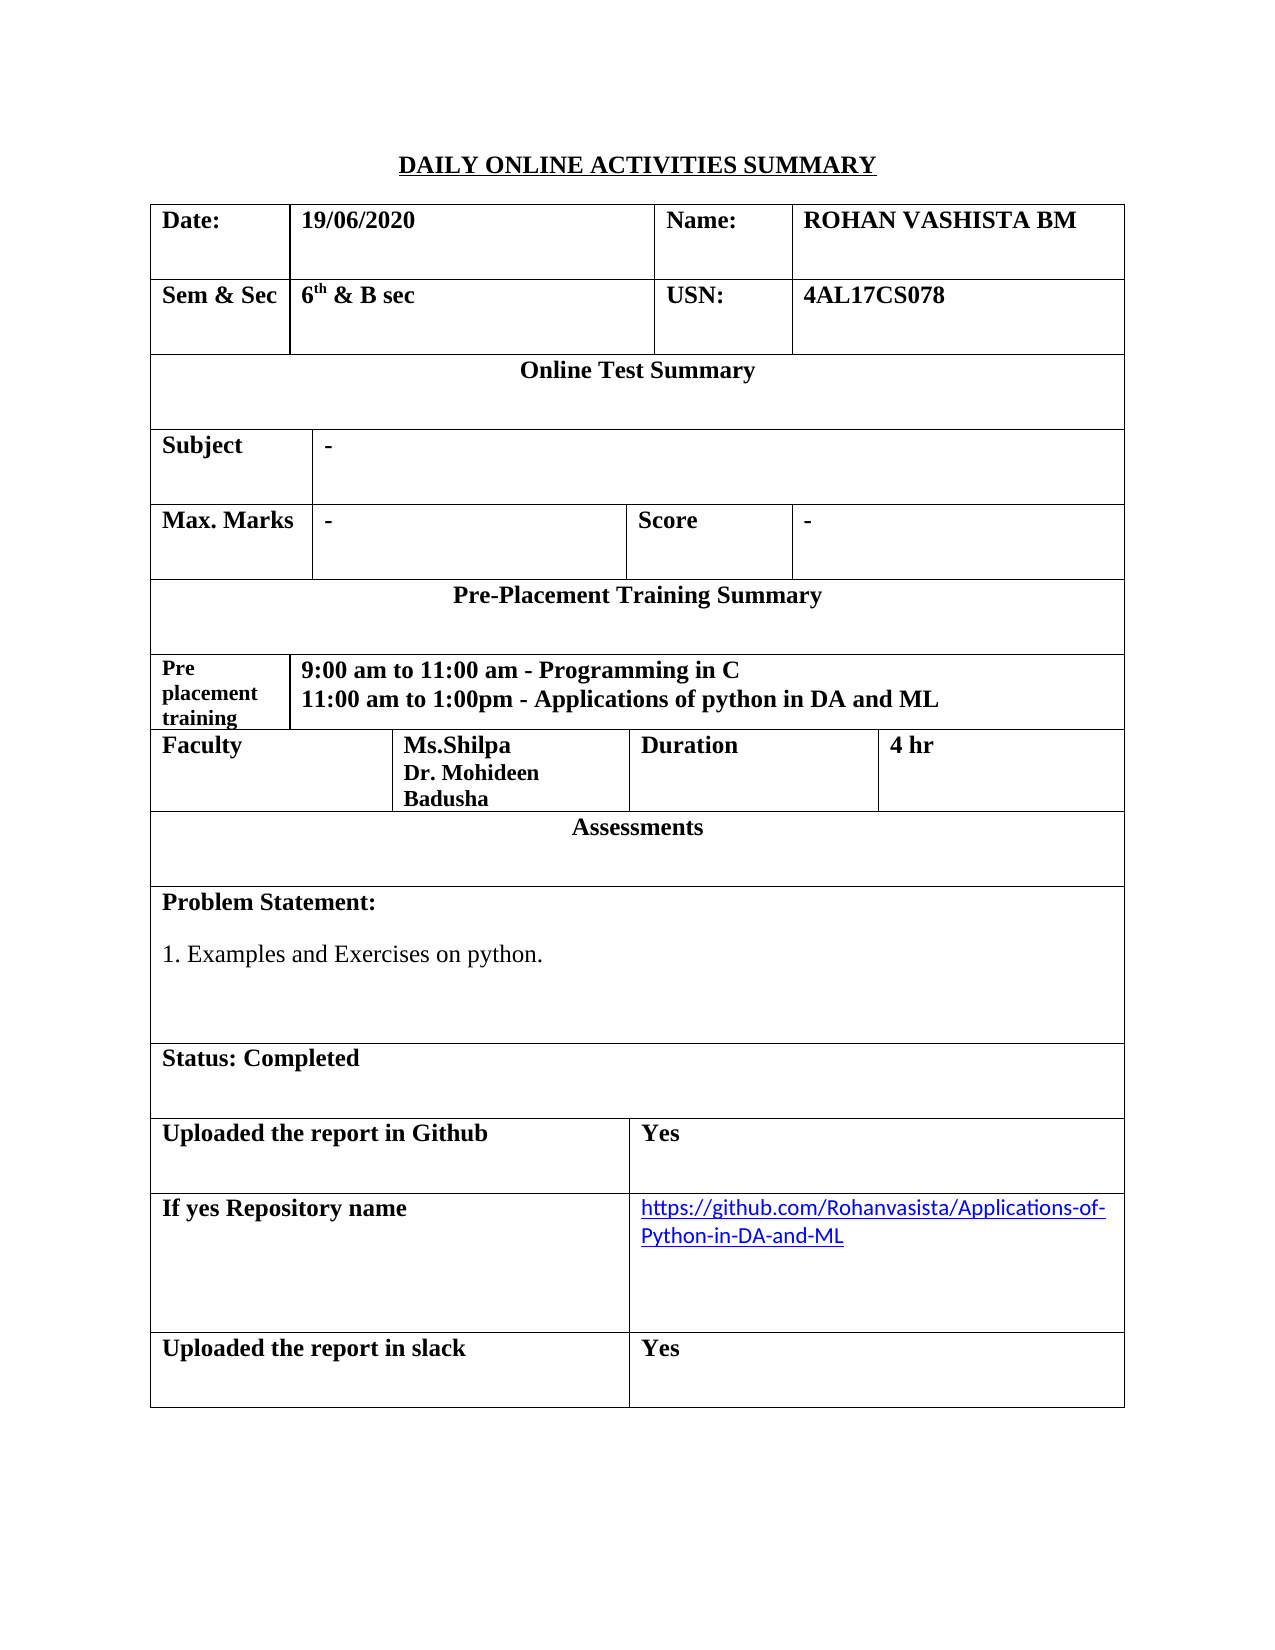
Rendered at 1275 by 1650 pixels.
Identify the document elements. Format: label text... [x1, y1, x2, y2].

table_cell If yes Repository name [151, 1194, 629, 1332]
table_cell Status: Completed [151, 1044, 1124, 1117]
table_cell Score [627, 505, 792, 579]
table_cell Pre-Placement Training Summary [151, 580, 1124, 654]
table_cell Subject [151, 430, 312, 504]
table_header ROHAN VASHISTA BM [793, 205, 1124, 279]
table_cell Pre placement training [151, 655, 289, 729]
table_cell - [313, 430, 1124, 504]
table_header Date: [151, 205, 289, 279]
table_cell Uploaded the report in Github [151, 1119, 629, 1192]
table_cell 4AL17CS078 [793, 280, 1124, 354]
table_cell https://github.com/Rohanvasista/Applications-of-Python-in-DA-and-ML [630, 1194, 1124, 1332]
table_header Name: [655, 205, 792, 279]
table_cell Faculty [151, 730, 392, 811]
table_cell Sem & Sec [151, 280, 289, 354]
table_cell - [793, 505, 1124, 579]
table_cell Yes [630, 1333, 1124, 1407]
table_cell Problem Statement: Examples and Exercises on python. [151, 887, 1124, 1042]
table_cell Yes [630, 1119, 1124, 1192]
table_cell 9:00 am to 11:00 am - Programming in C 11:00 am to 1:00pm - Applications of python in DA and ML [291, 655, 1124, 729]
text DAILY ONLINE ACTIVITIES SUMMARY [150, 150, 1125, 179]
table_cell 6th & B sec [291, 280, 654, 354]
table_cell Max. Marks [151, 505, 312, 579]
table_cell Online Test Summary [151, 355, 1124, 429]
table_cell Duration [630, 730, 878, 811]
table_cell Uploaded the report in slack [151, 1333, 629, 1407]
table_cell - [313, 505, 626, 579]
table_cell USN: [655, 280, 792, 354]
table_cell Assessments [151, 812, 1124, 886]
table_header 19/06/2020 [291, 205, 654, 279]
table_cell 4 hr [879, 730, 1124, 811]
table_cell Ms.Shilpa Dr. Mohideen Badusha [393, 730, 629, 811]
